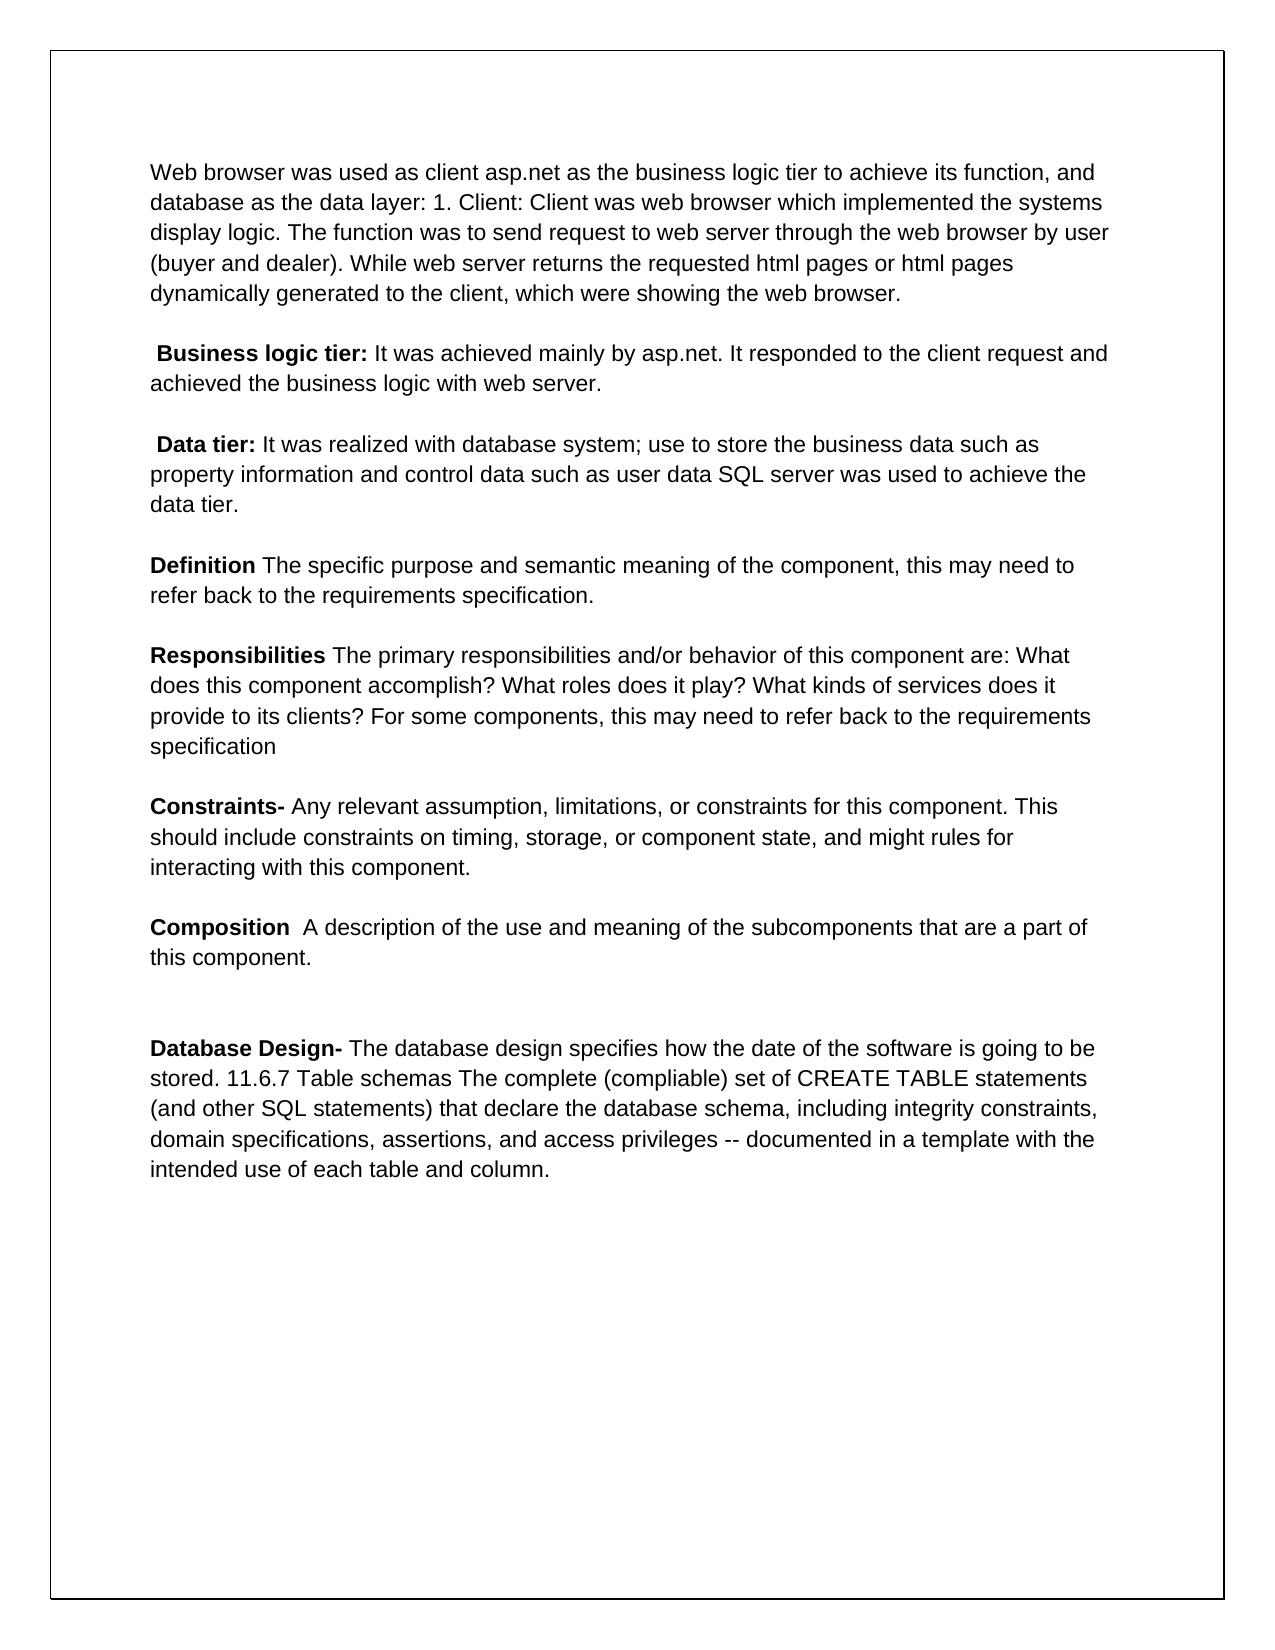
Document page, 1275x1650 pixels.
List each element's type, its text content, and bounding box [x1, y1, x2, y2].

text Constraints- Any relevant assumption, limitations, or constraints for this component. This should include constraints on timing, storage, or component state, and might rules for interacting with this component. [150, 793, 1124, 880]
text Responsibilities The primary responsibilities and/or behavior of this component are: What does this component accomplish? What roles does it play? What kinds of services does it provide to its clients? For some components, this may need to refer back to the requirements specification [150, 642, 1124, 759]
text Composition A description of the use and meaning of the subcomponents that are a part of this component. [150, 914, 1124, 971]
text Data tier: It was realized with database system; use to store the business data such as property information and control data such as user data SQL server was used to achieve the data tier. [150, 431, 1124, 517]
text Database Design- The database design specifies how the date of the software is going to be stored. 11.6.7 Table schemas The complete (compliable) set of CREATE TABLE statements (and other SQL statements) that declare the database schema, including integrity constraints, domain specifications, assertions, and access privileges -- documented in a template with the intended use of each table and column. [150, 1035, 1124, 1182]
text Web browser was used as client asp.net as the business logic tier to achieve its function, and database as the data layer: 1. Client: Client was web browser which implemented the systems display logic. The function was to send request to web server through the web browser by user (buyer and dealer). While web server returns the requested html pages or html pages dynamically generated to the client, which were showing the web browser. [150, 159, 1124, 306]
text Definition The specific purpose and semantic meaning of the component, this may need to refer back to the requirements specification. [150, 552, 1124, 608]
text Business logic tier: It was achieved mainly by asp.net. It responded to the client request and achieved the business logic with web server. [150, 340, 1124, 397]
